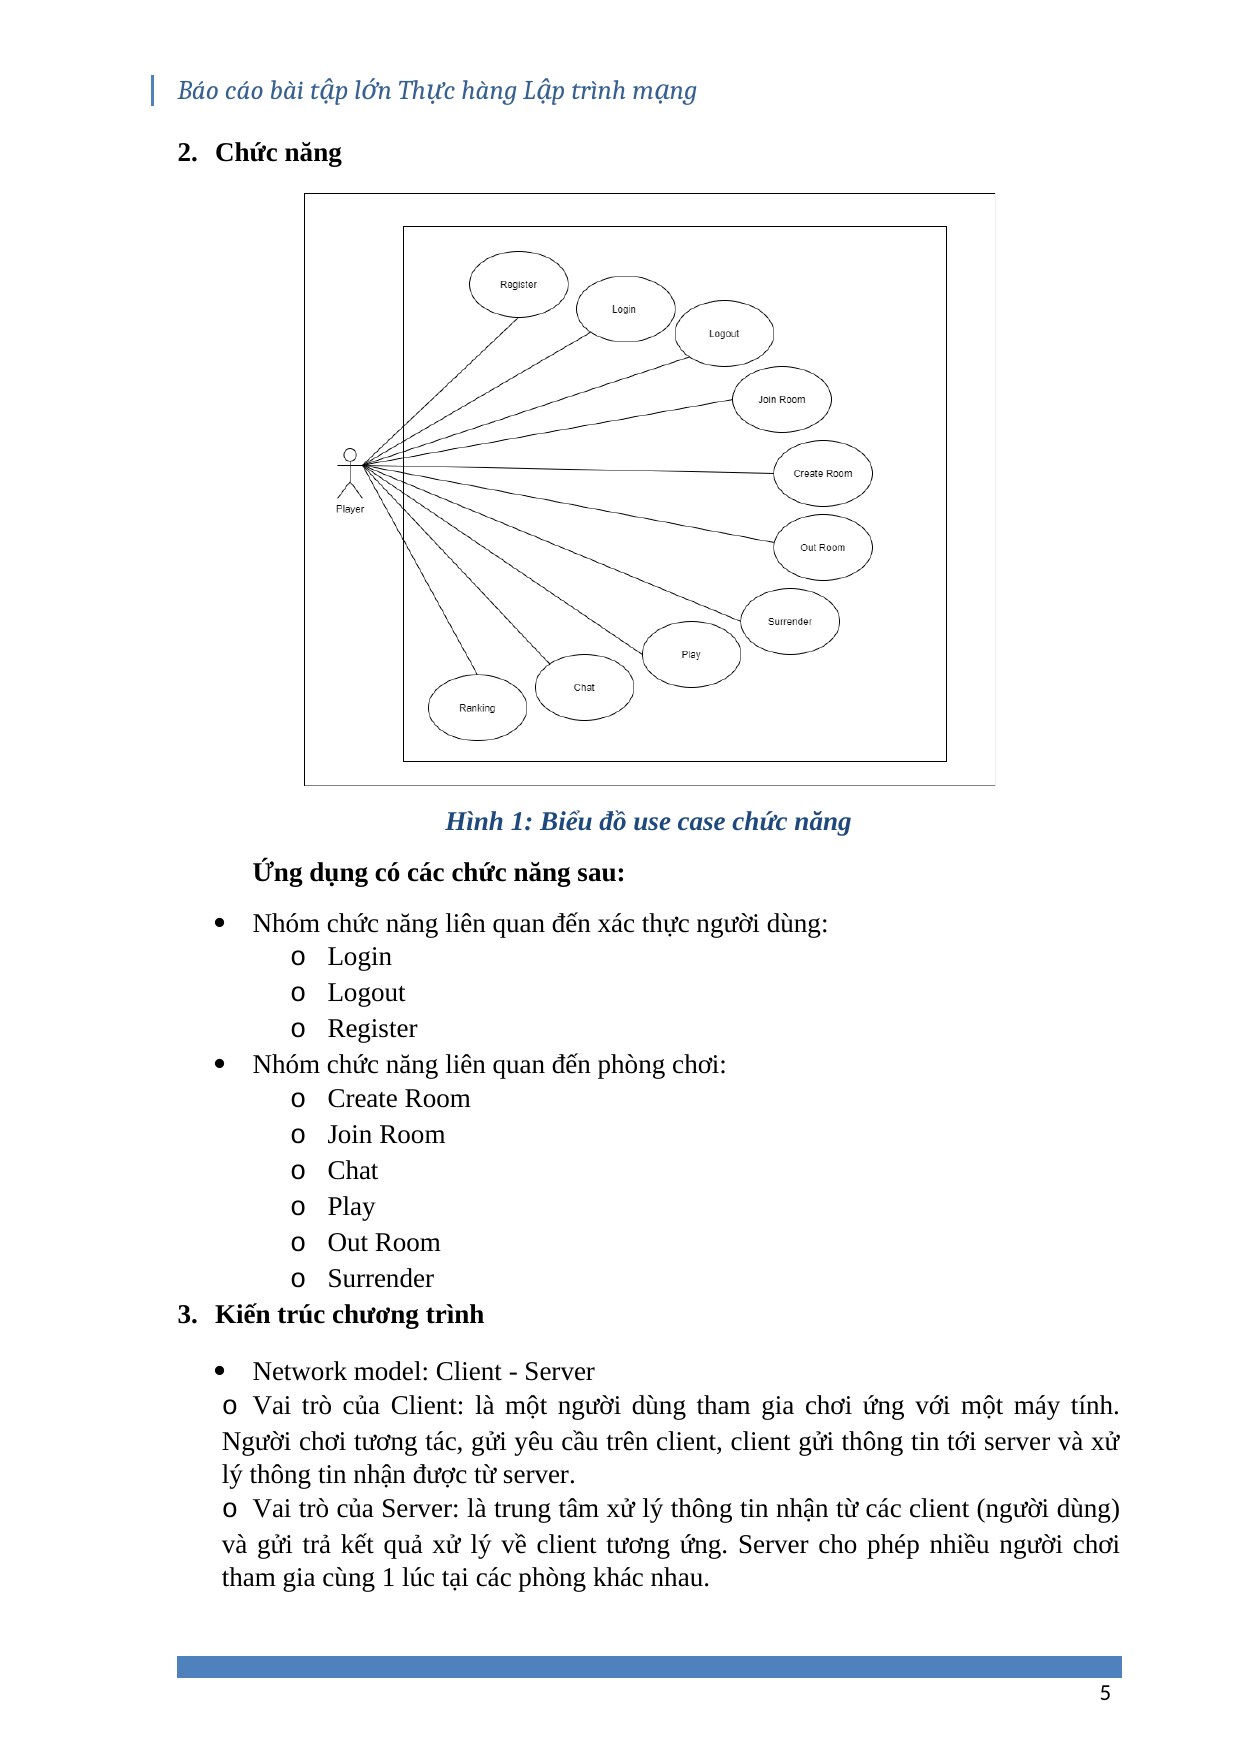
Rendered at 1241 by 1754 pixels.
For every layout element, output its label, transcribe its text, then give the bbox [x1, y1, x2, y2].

list Out Room [290, 1227, 1122, 1260]
subtitle Chức năng [177, 137, 1122, 168]
list Nhóm chức năng liên quan đến phòng chơi: [215, 1049, 1122, 1080]
list Vai trò của Client: là một người dùng tham gia chơi ứng với một máy tính. Người chơi tương tác, gửi yêu cầu trên client, client gửi thông tin tới server và xử lý thông tin nhận được từ server. [222, 1389, 1122, 1489]
list Logout [290, 977, 1122, 1010]
list Chat [290, 1154, 1122, 1188]
list Join Room [290, 1118, 1122, 1152]
list Login [290, 941, 1122, 974]
list Network model: Client - Server [215, 1355, 1122, 1386]
list Vai trò của Server: là trung tâm xử lý thông tin nhận từ các client (người dùng) và gửi trả kết quả xử lý về client tương ứng. Server cho phép nhiều người chơi tham gia cùng 1 lúc tại các phòng khác nhau. [222, 1492, 1122, 1592]
list Play [290, 1191, 1122, 1224]
list Register [290, 1013, 1122, 1046]
text Hình 1: Biểu đồ use case chức năng [177, 804, 1122, 836]
text Ứng dụng có các chức năng sau: [177, 857, 1122, 888]
list Surrender [290, 1263, 1122, 1296]
subtitle Kiến trúc chương trình [177, 1299, 1122, 1330]
list Create Room [290, 1082, 1122, 1116]
picture [304, 193, 996, 786]
list Nhóm chức năng liên quan đến xác thực người dùng: [215, 907, 1122, 938]
